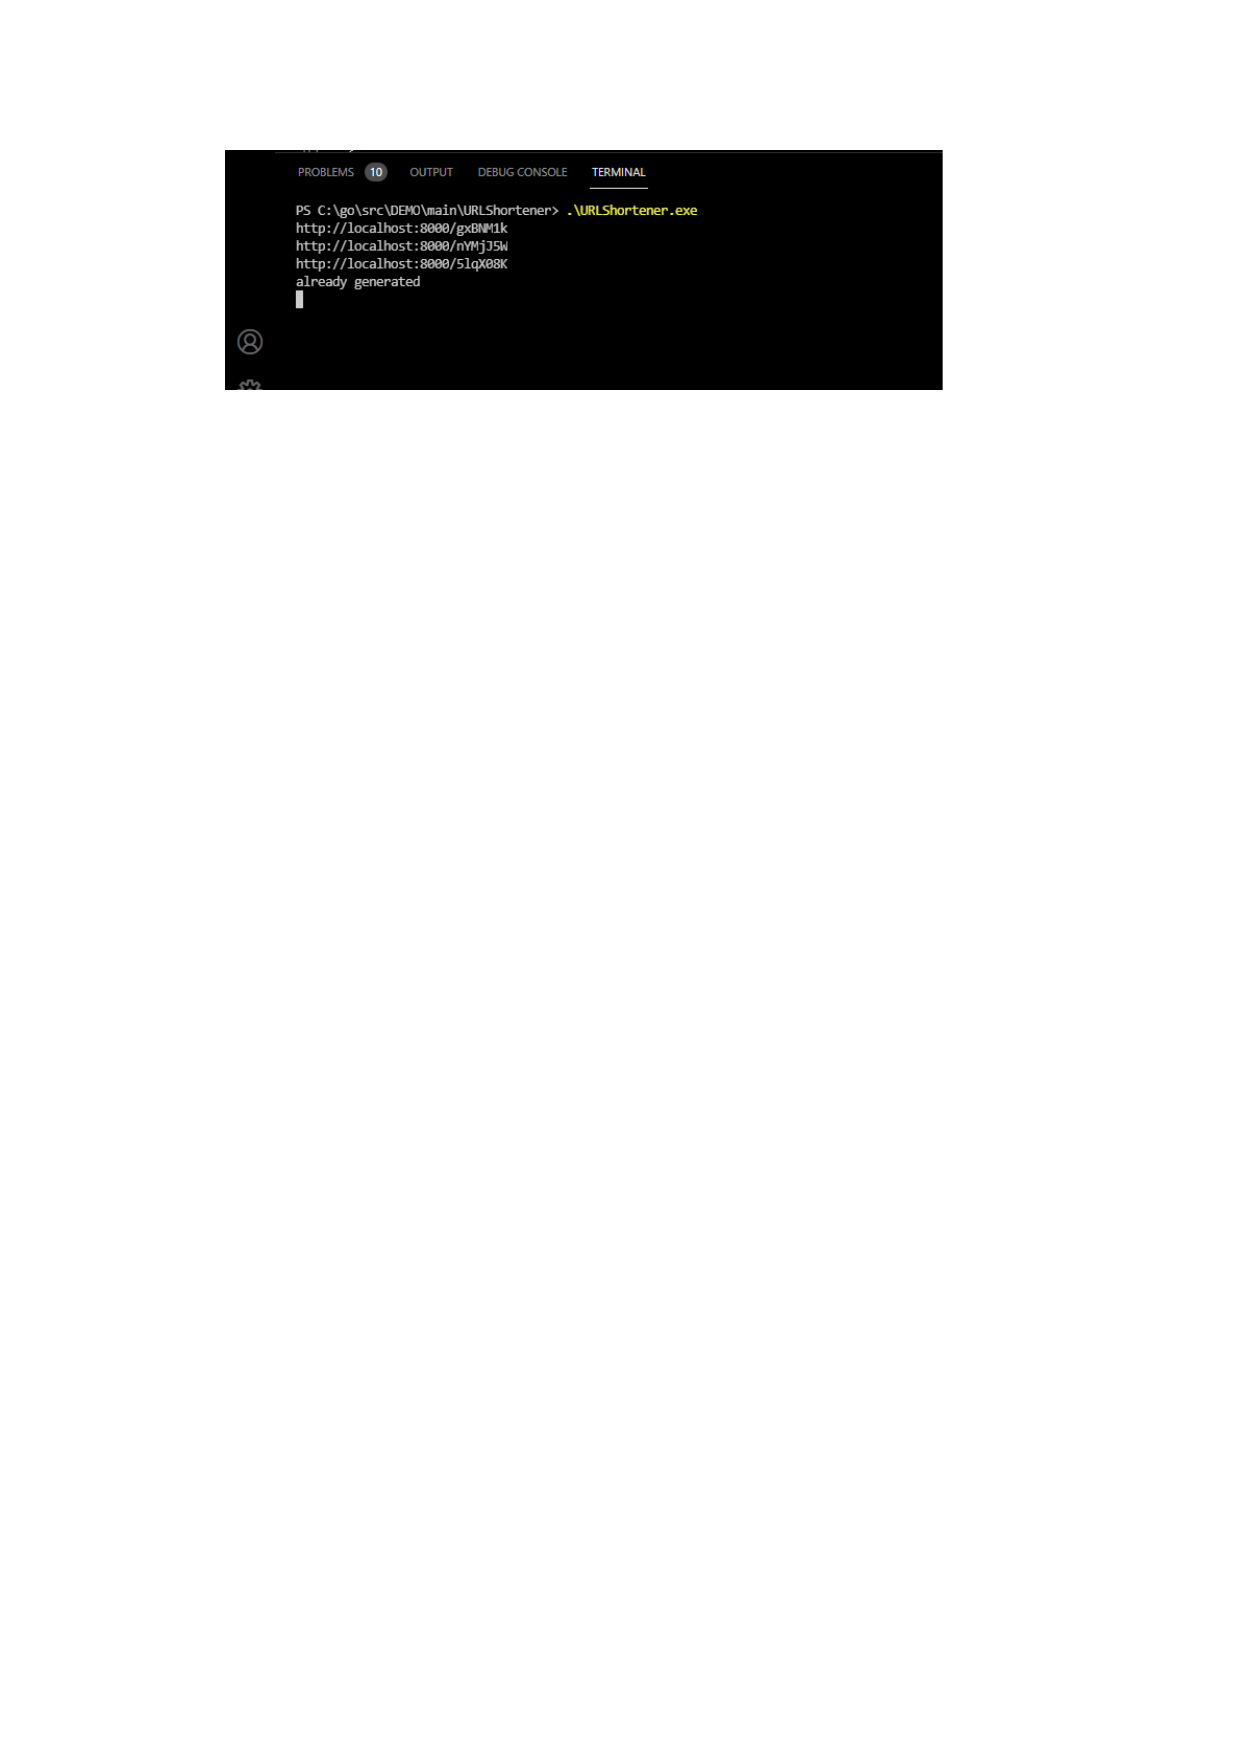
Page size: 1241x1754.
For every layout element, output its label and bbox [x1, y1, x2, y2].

picture [225, 150, 943, 390]
